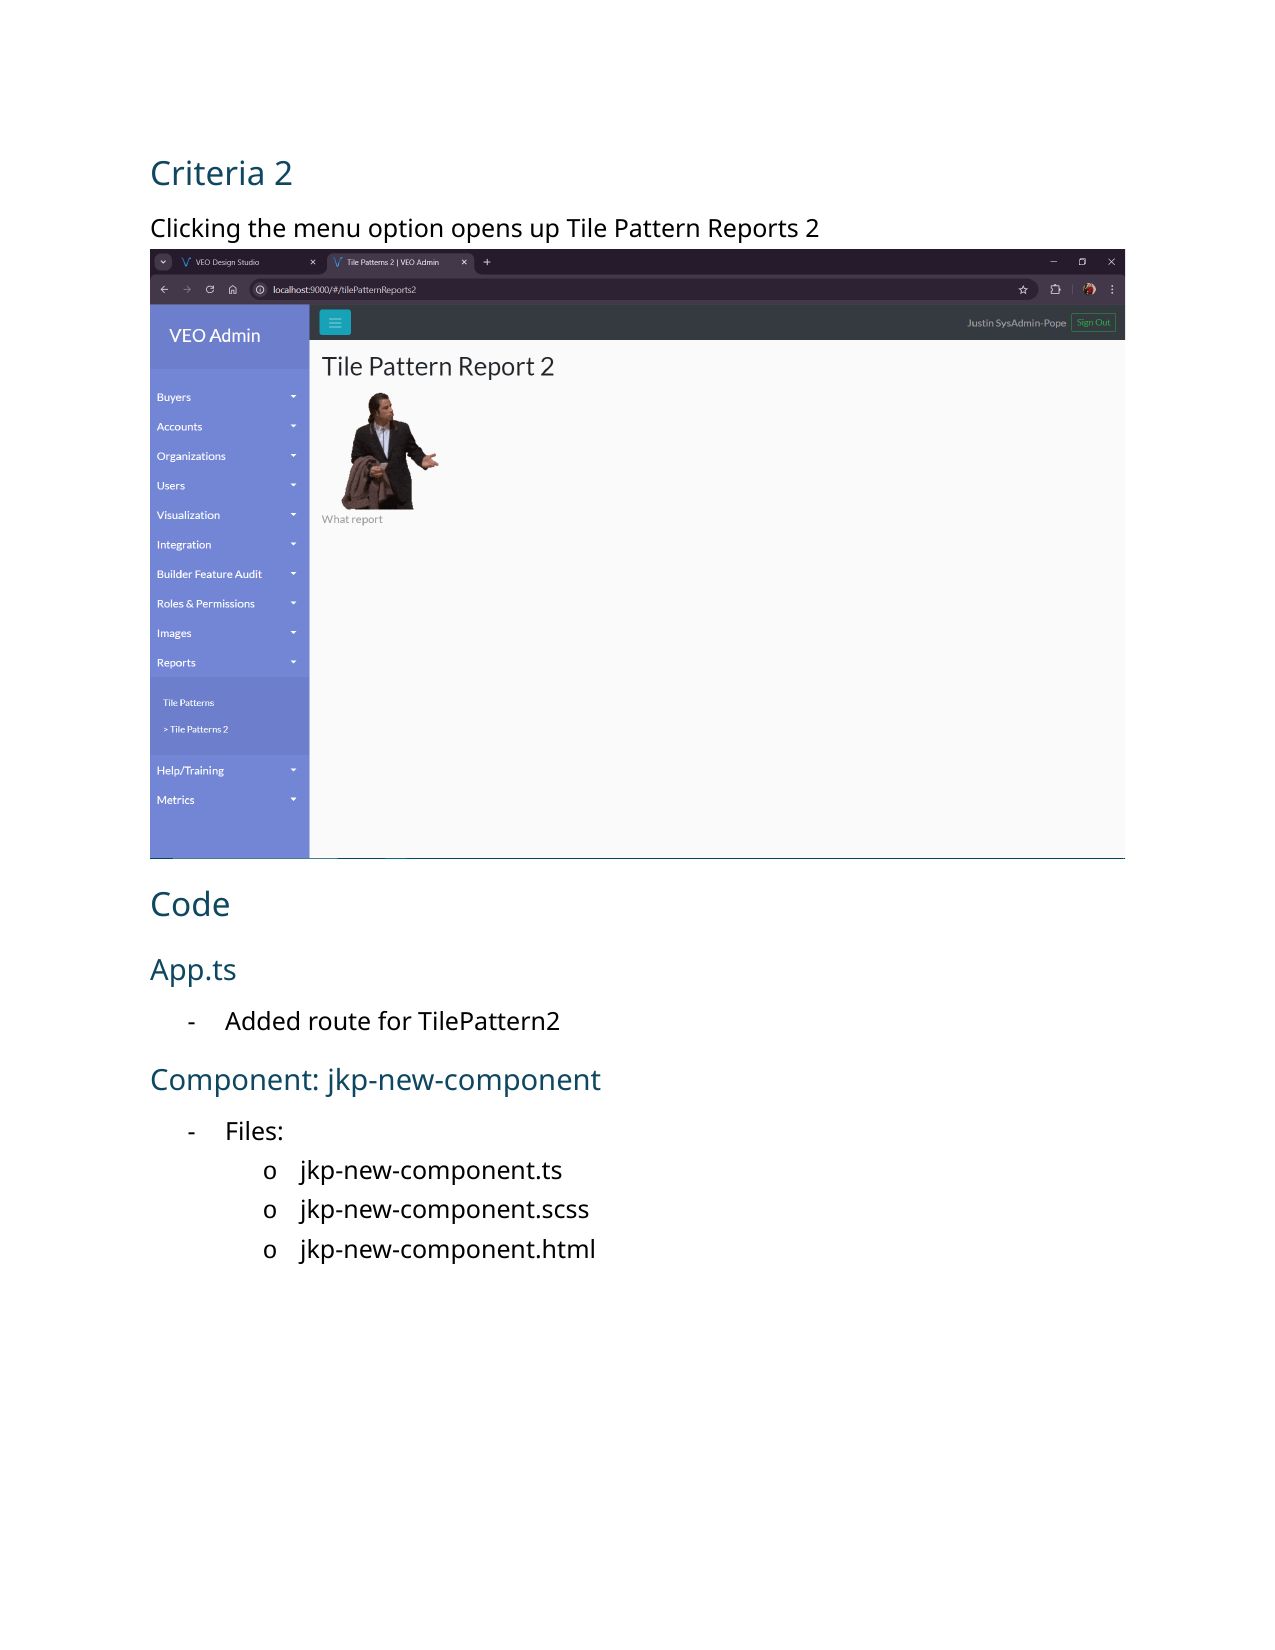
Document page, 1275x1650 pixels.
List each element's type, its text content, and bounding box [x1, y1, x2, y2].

list jkp-new-component.html [262, 1231, 1125, 1266]
list jkp-new-component.scss [262, 1192, 1125, 1226]
subtitle Component: jkp-new-component [150, 1059, 1125, 1099]
subtitle Criteria 2 [150, 150, 1125, 195]
text Clicking the menu option opens up Tile Pattern Reports 2 [150, 211, 1125, 249]
list Files: [187, 1113, 1125, 1147]
list Added route for TilePattern2 [187, 1004, 1125, 1038]
subtitle Code [150, 881, 1125, 926]
subtitle App.ts [150, 950, 1125, 989]
picture [150, 249, 1125, 859]
list jkp-new-component.ts [262, 1153, 1125, 1187]
